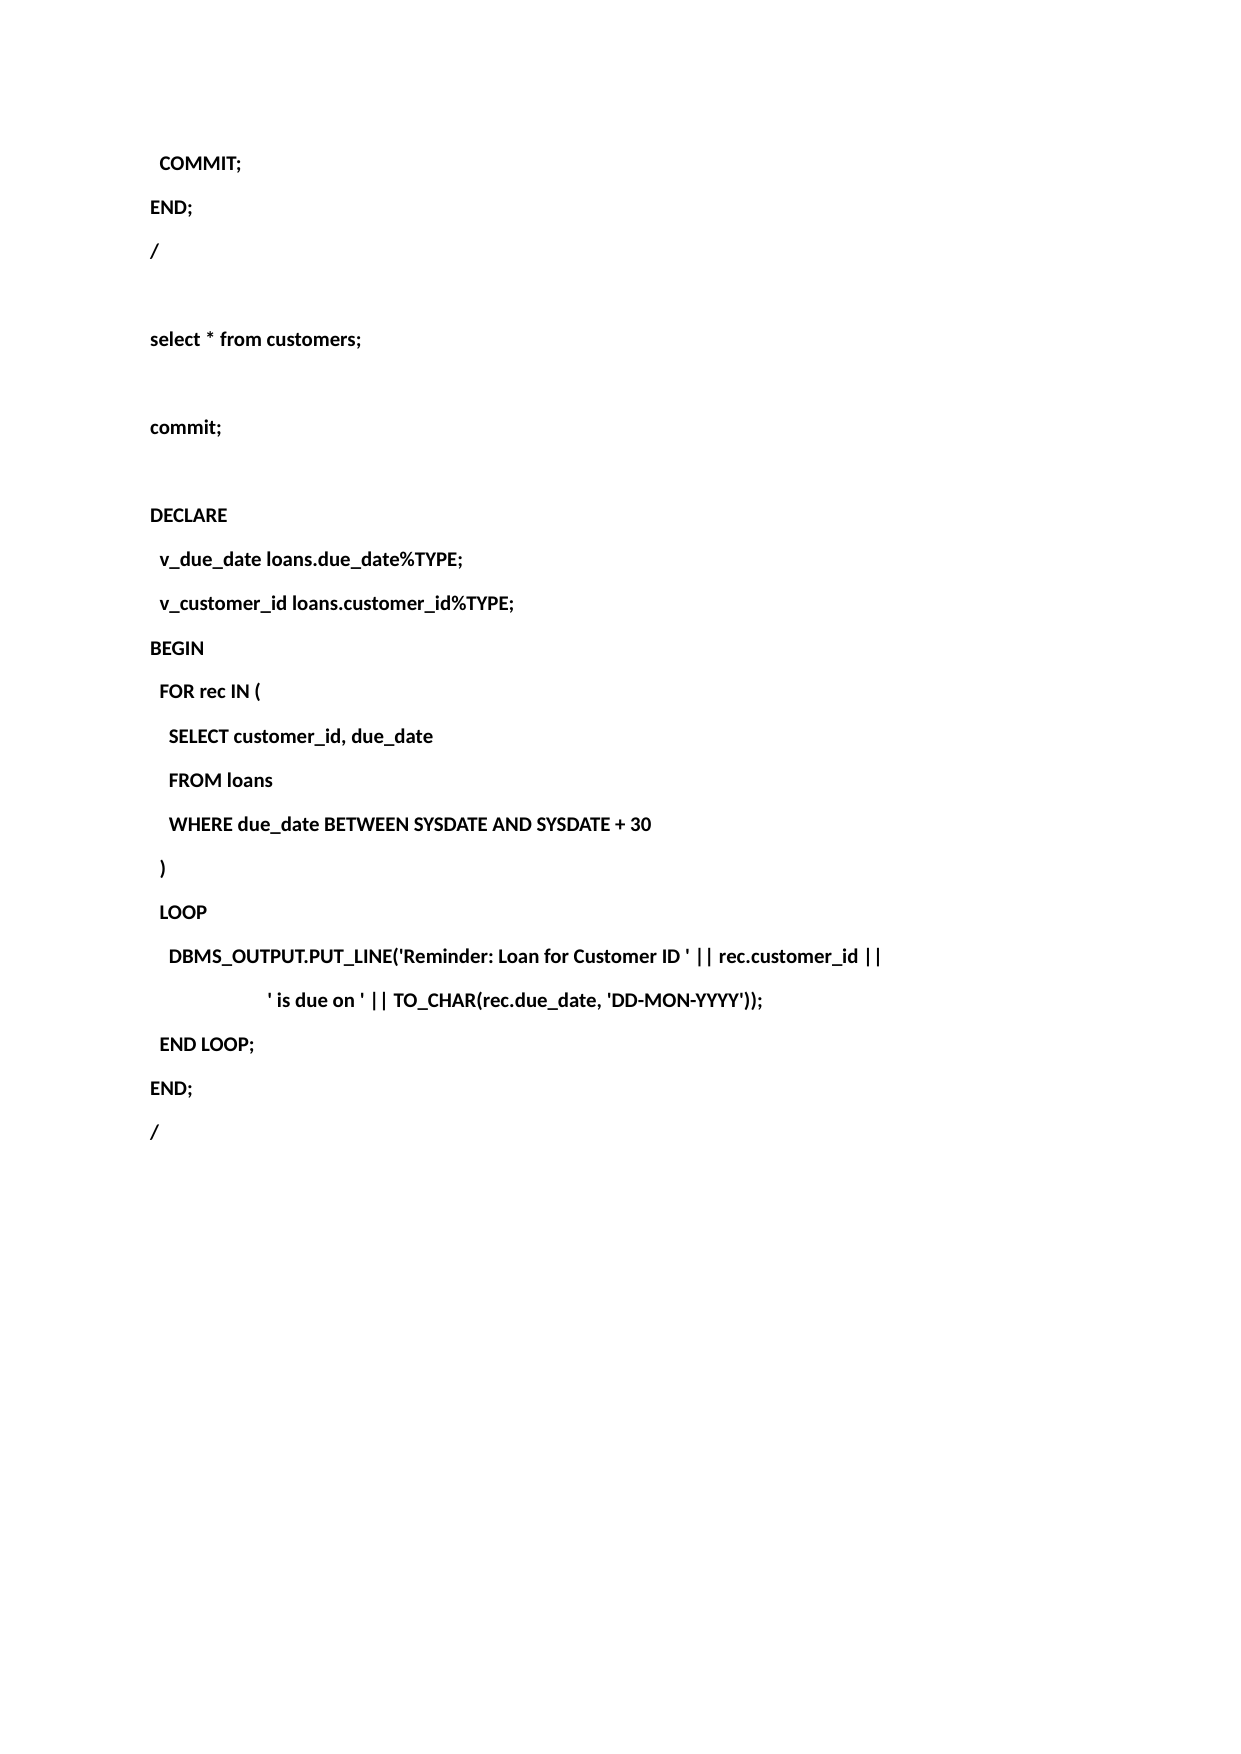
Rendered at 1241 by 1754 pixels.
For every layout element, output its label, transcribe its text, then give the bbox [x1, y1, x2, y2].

text COMMIT; [150, 150, 1090, 175]
text WHERE due_date BETWEEN SYSDATE AND SYSDATE + 30 [150, 811, 1090, 836]
text DECLARE [150, 502, 1090, 528]
text / [150, 238, 1090, 263]
text v_due_date loans.due_date%TYPE; [150, 547, 1090, 572]
text END; [150, 194, 1090, 219]
text FROM loans [150, 767, 1090, 792]
text ' is due on ' || TO_CHAR(rec.due_date, 'DD-MON-YYYY')); [150, 987, 1090, 1013]
text v_customer_id loans.customer_id%TYPE; [150, 591, 1090, 616]
text FOR rec IN ( [150, 679, 1090, 704]
text / [150, 1119, 1090, 1145]
text BEGIN [150, 635, 1090, 660]
text END LOOP; [150, 1031, 1090, 1057]
text commit; [150, 414, 1090, 440]
text select * from customers; [150, 326, 1090, 352]
text LOOP [150, 899, 1090, 924]
text ) [150, 855, 1090, 880]
text END; [150, 1075, 1090, 1101]
text SELECT customer_id, due_date [150, 723, 1090, 748]
text DBMS_OUTPUT.PUT_LINE('Reminder: Loan for Customer ID ' || rec.customer_id || [150, 943, 1090, 968]
